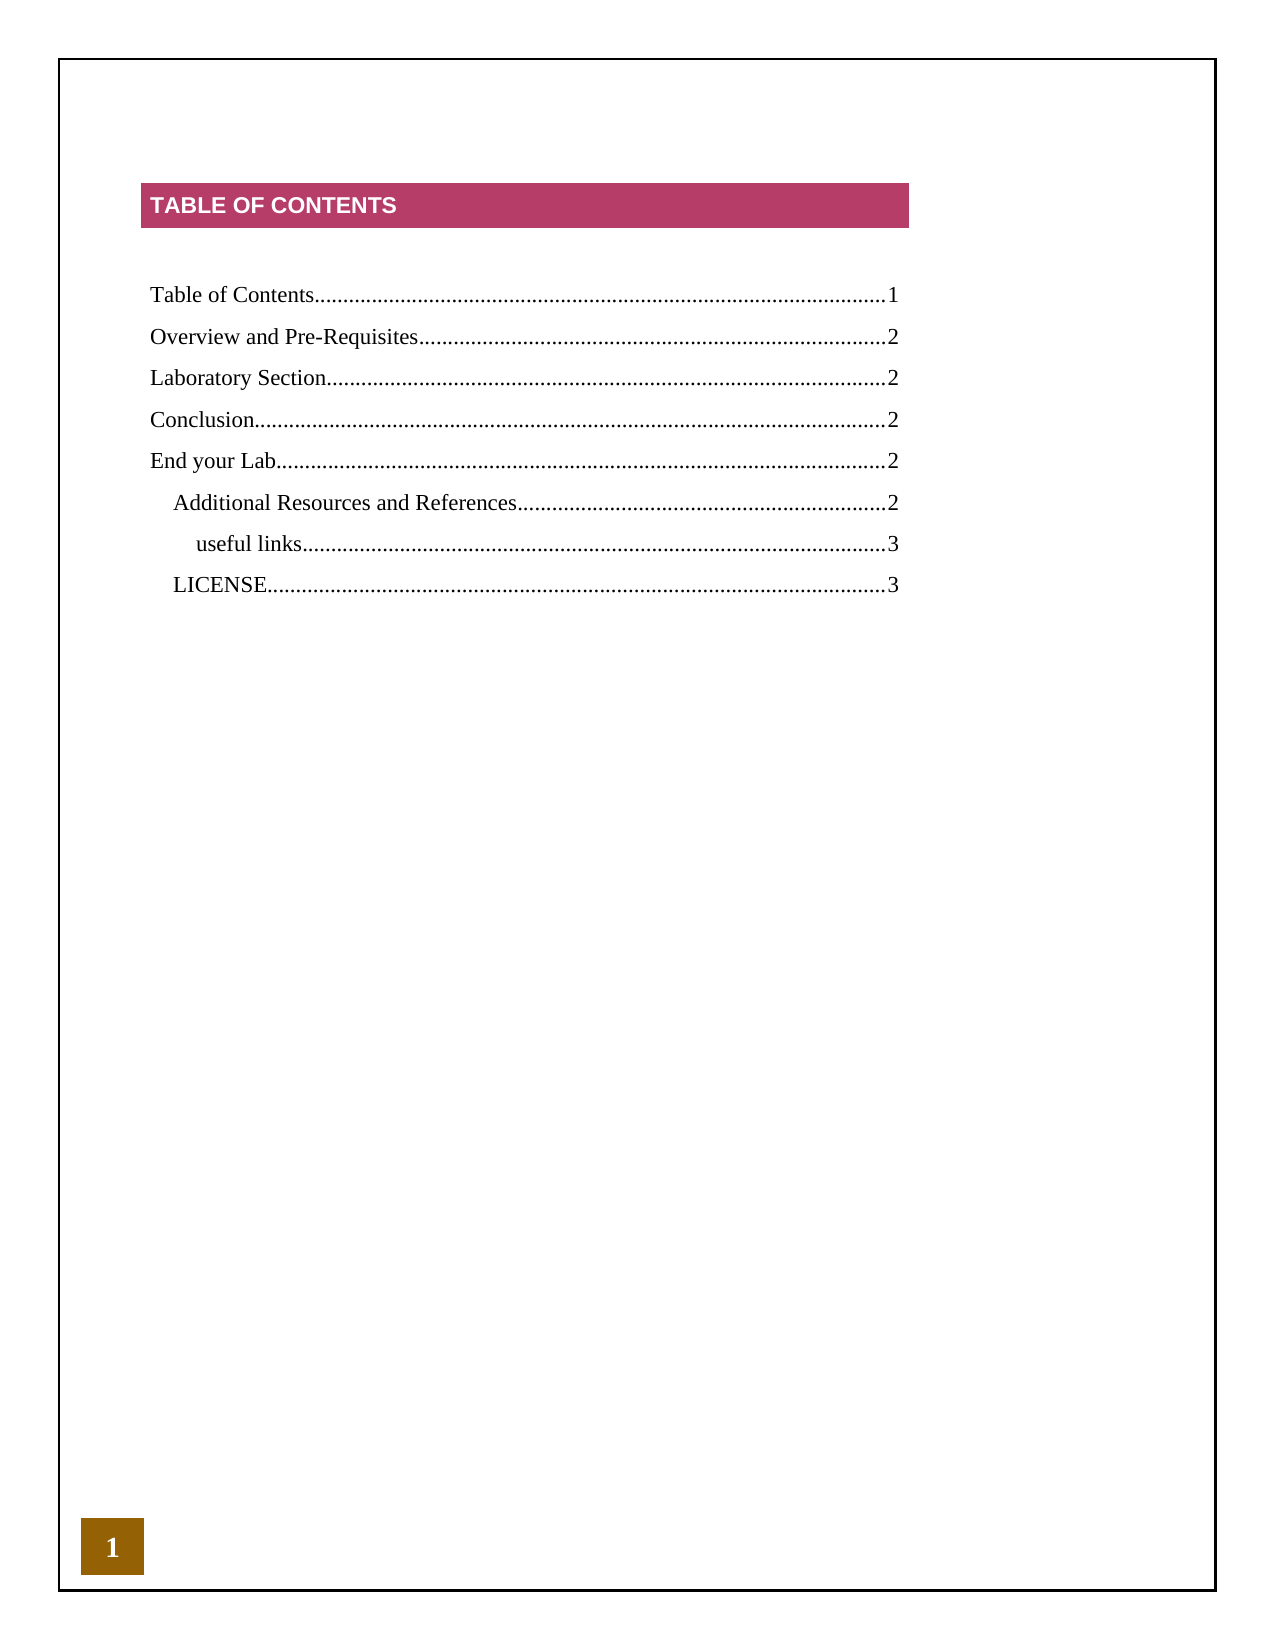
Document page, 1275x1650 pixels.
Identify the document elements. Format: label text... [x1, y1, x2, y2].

text LICENSE 3 [173, 572, 900, 598]
text Conclusion 2 [150, 406, 900, 432]
text End your Lab 2 [150, 447, 900, 473]
text Table of Contents 1 [150, 281, 900, 308]
subtitle Table of Contents [142, 184, 908, 227]
text useful links 3 [196, 530, 900, 556]
text Overview and Pre-Requisites 2 [150, 323, 900, 349]
text Additional Resources and References 2 [173, 489, 900, 515]
text Laboratory Section 2 [150, 364, 900, 391]
